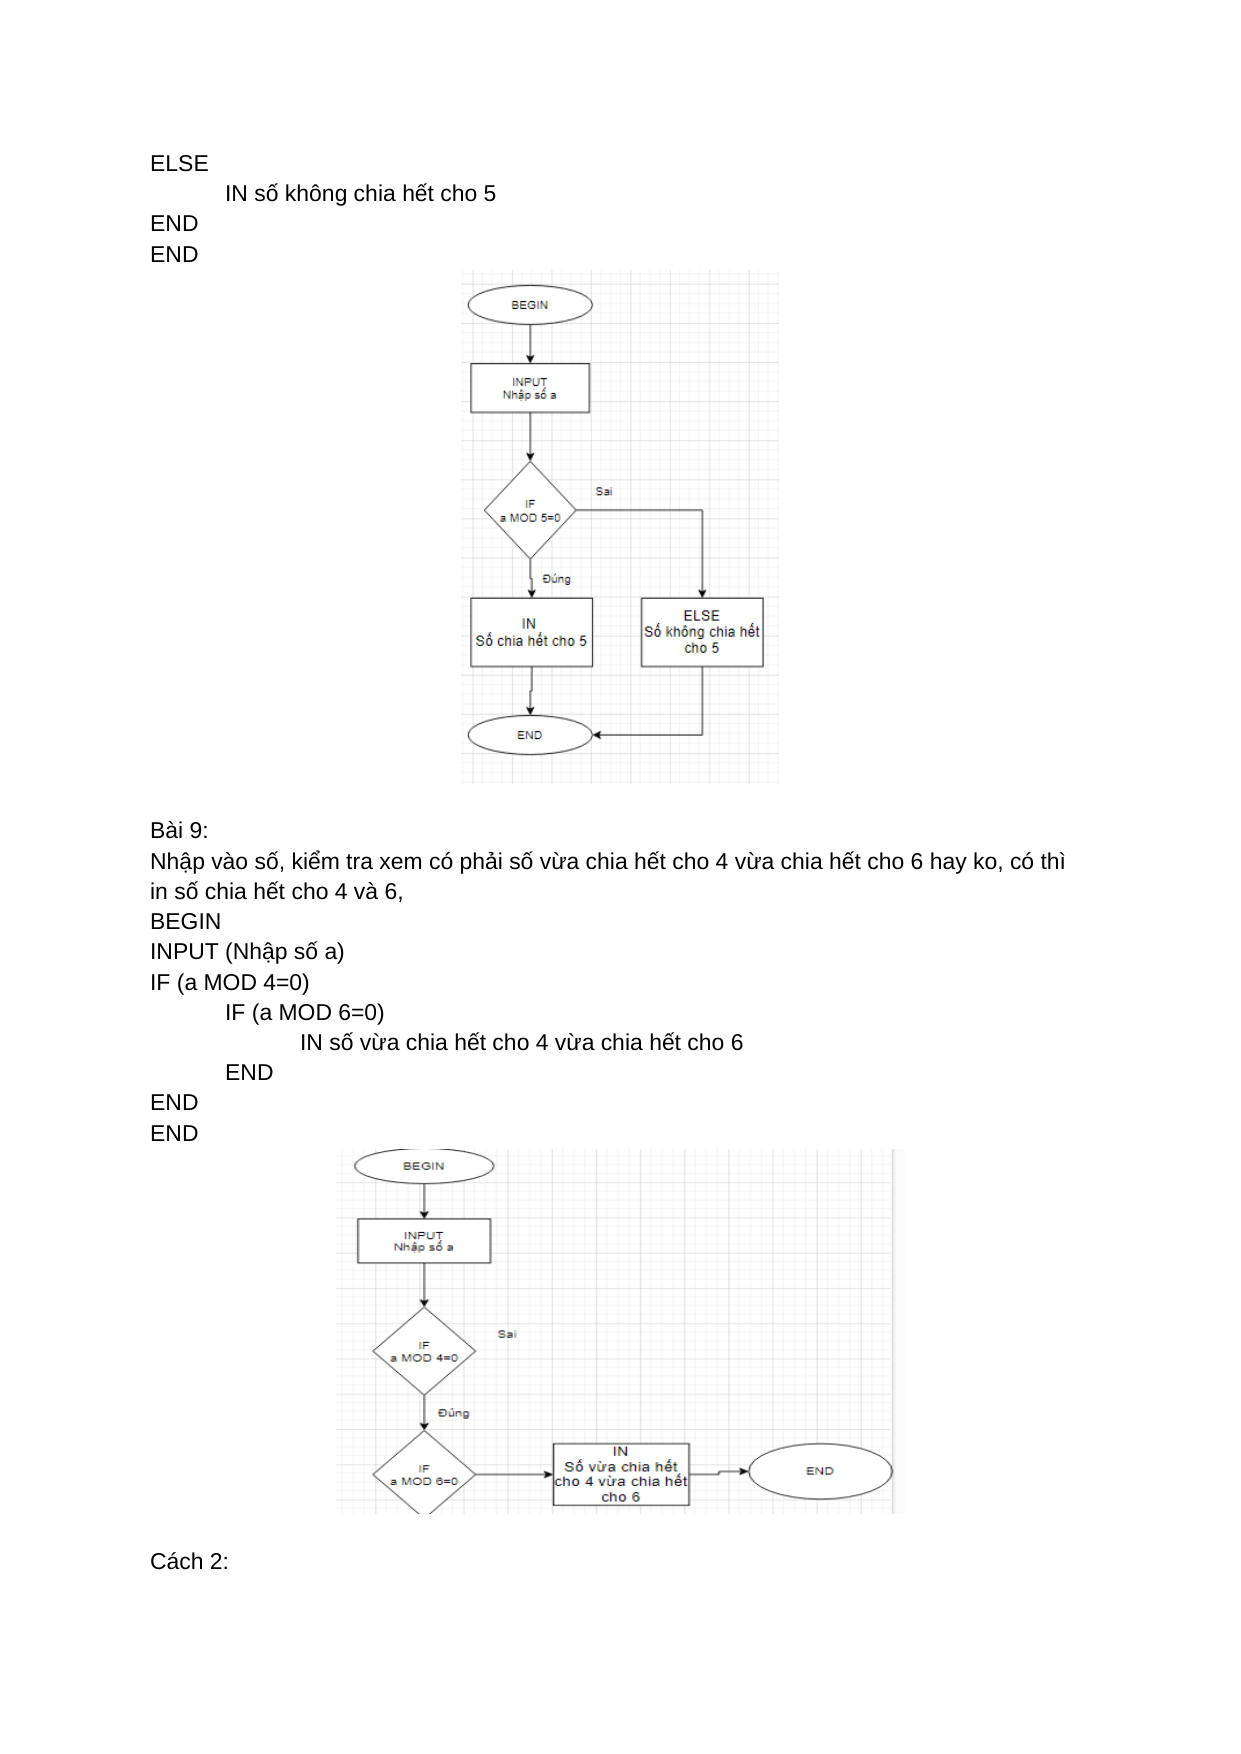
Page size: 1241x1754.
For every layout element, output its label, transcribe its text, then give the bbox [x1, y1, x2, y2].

text Cách 2: [150, 1548, 1090, 1574]
text INPUT (Nhập số a) [150, 938, 1090, 964]
text END [150, 1119, 1090, 1146]
text IF (a MOD 4=0) [150, 968, 1090, 995]
text END [150, 210, 1090, 237]
text ELSE [150, 150, 1090, 176]
text END [150, 1089, 1090, 1116]
text END [150, 1059, 1090, 1085]
text IN số vừa chia hết cho 4 vừa chia hết cho 6 [150, 1029, 1090, 1055]
picture [335, 1149, 905, 1514]
picture [461, 270, 779, 784]
text BEGIN [150, 908, 1090, 934]
text Bài 9: [150, 817, 1090, 844]
text Nhập vào số, kiểm tra xem có phải số vừa chia hết cho 4 vừa chia hết cho 6 hay ko, có thì in số chia hết cho 4 và 6, [150, 848, 1090, 904]
text IN số không chia hết cho 5 [150, 180, 1090, 207]
text END [150, 241, 1090, 267]
text IF (a MOD 6=0) [150, 999, 1090, 1025]
